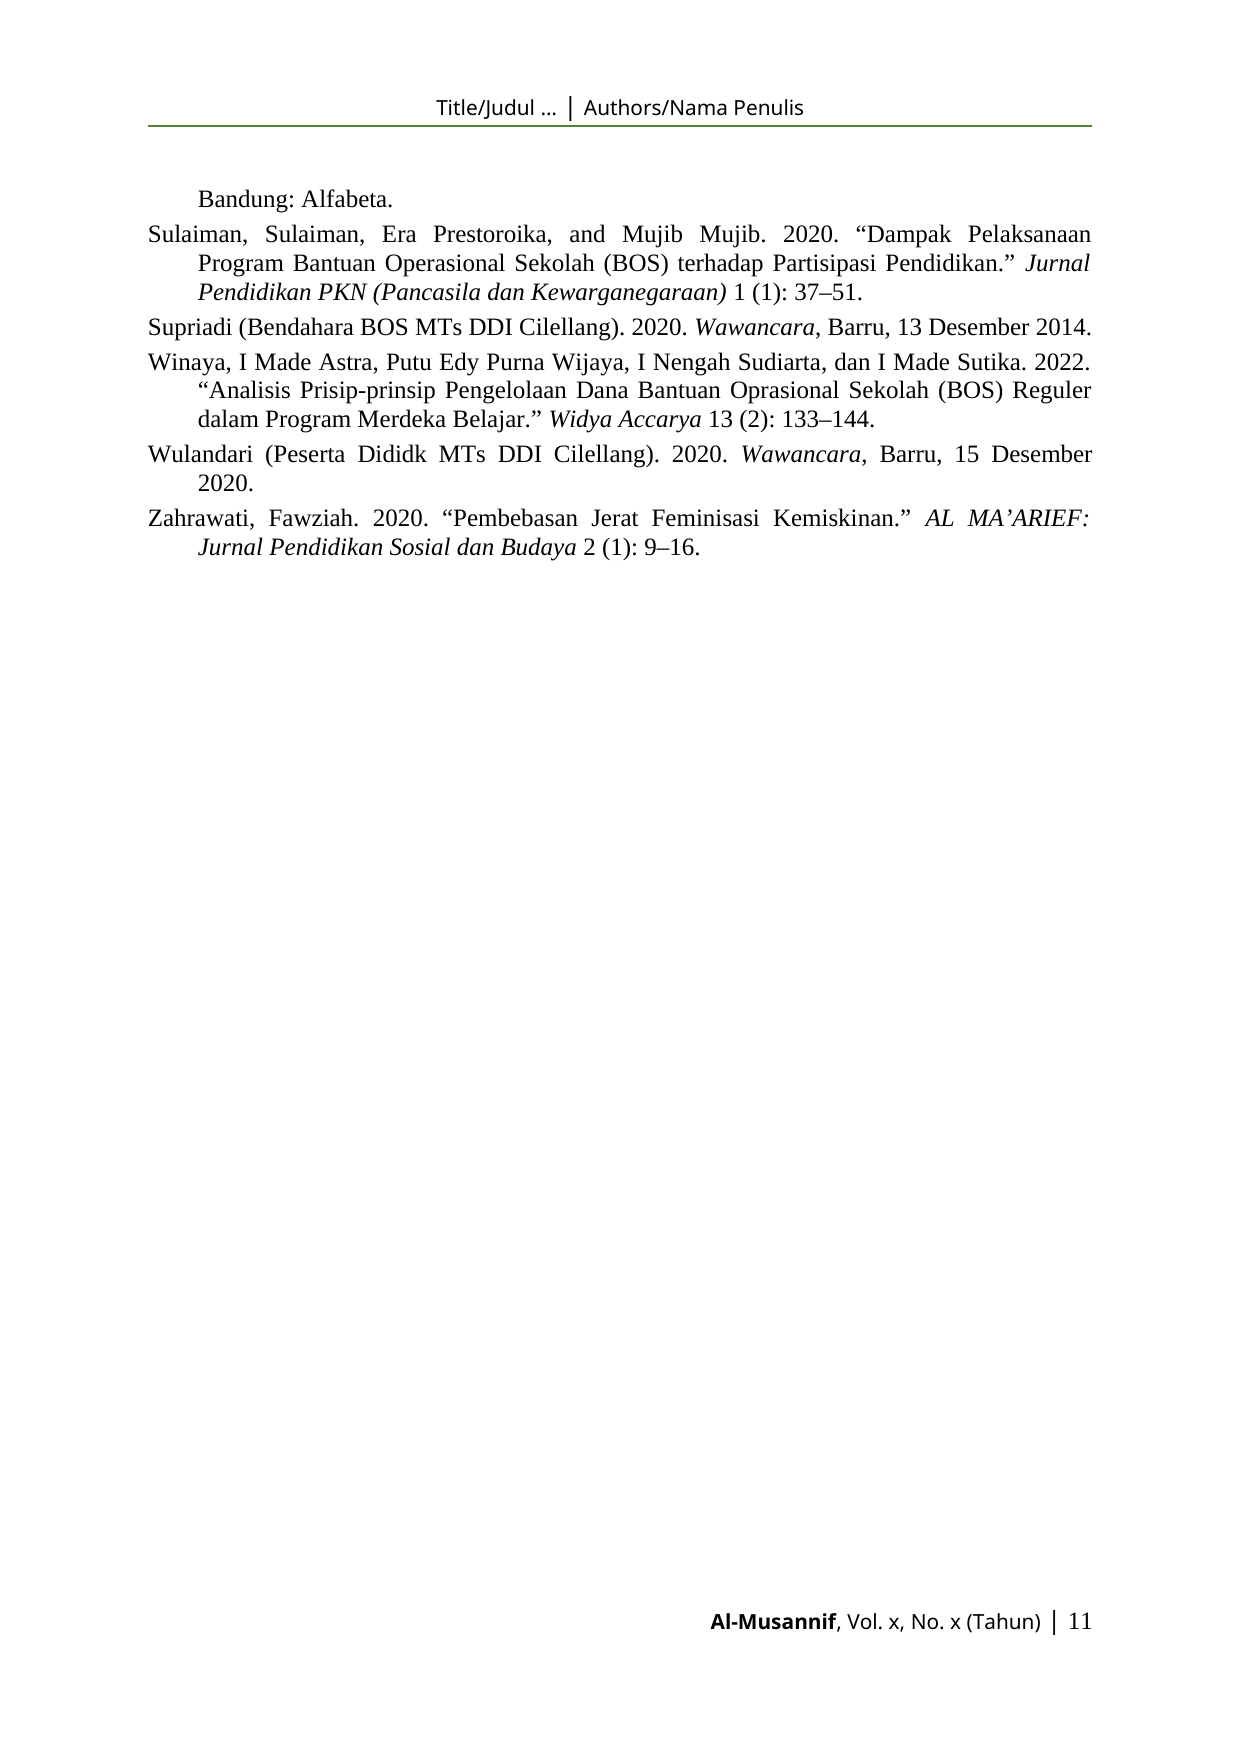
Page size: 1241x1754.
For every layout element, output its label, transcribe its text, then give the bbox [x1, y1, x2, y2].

text Zahrawati, Fawziah. 2020. “Pembebasan Jerat Feminisasi Kemiskinan.” AL MA’ARIEF: Jurnal Pendidikan Sosial dan Budaya 2 (1): 9–16. [148, 503, 1092, 561]
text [148, 184, 1092, 213]
text Wulandari (Peserta Dididk MTs DDI Cilellang). 2020. Wawancara, Barru, 15 Desember 2020. [148, 439, 1092, 497]
text Supriadi (Bendahara BOS MTs DDI Cilellang). 2020. Wawancara, Barru, 13 Desember 2014. [148, 312, 1092, 341]
text Winaya, I Made Astra, Putu Edy Purna Wijaya, I Nengah Sudiarta, dan I Made Sutika. 2022. “Analisis Prisip-prinsip Pengelolaan Dana Bantuan Oprasional Sekolah (BOS) Reguler dalam Program Merdeka Belajar.” Widya Accarya 13 (2): 133–144. [148, 347, 1092, 433]
text Sulaiman, Sulaiman, Era Prestoroika, and Mujib Mujib. 2020. “Dampak Pelaksanaan Program Bantuan Operasional Sekolah (BOS) terhadap Partisipasi Pendidikan.” Jurnal Pendidikan PKN (Pancasila dan Kewarganegaraan) 1 (1): 37–51. [148, 219, 1092, 306]
